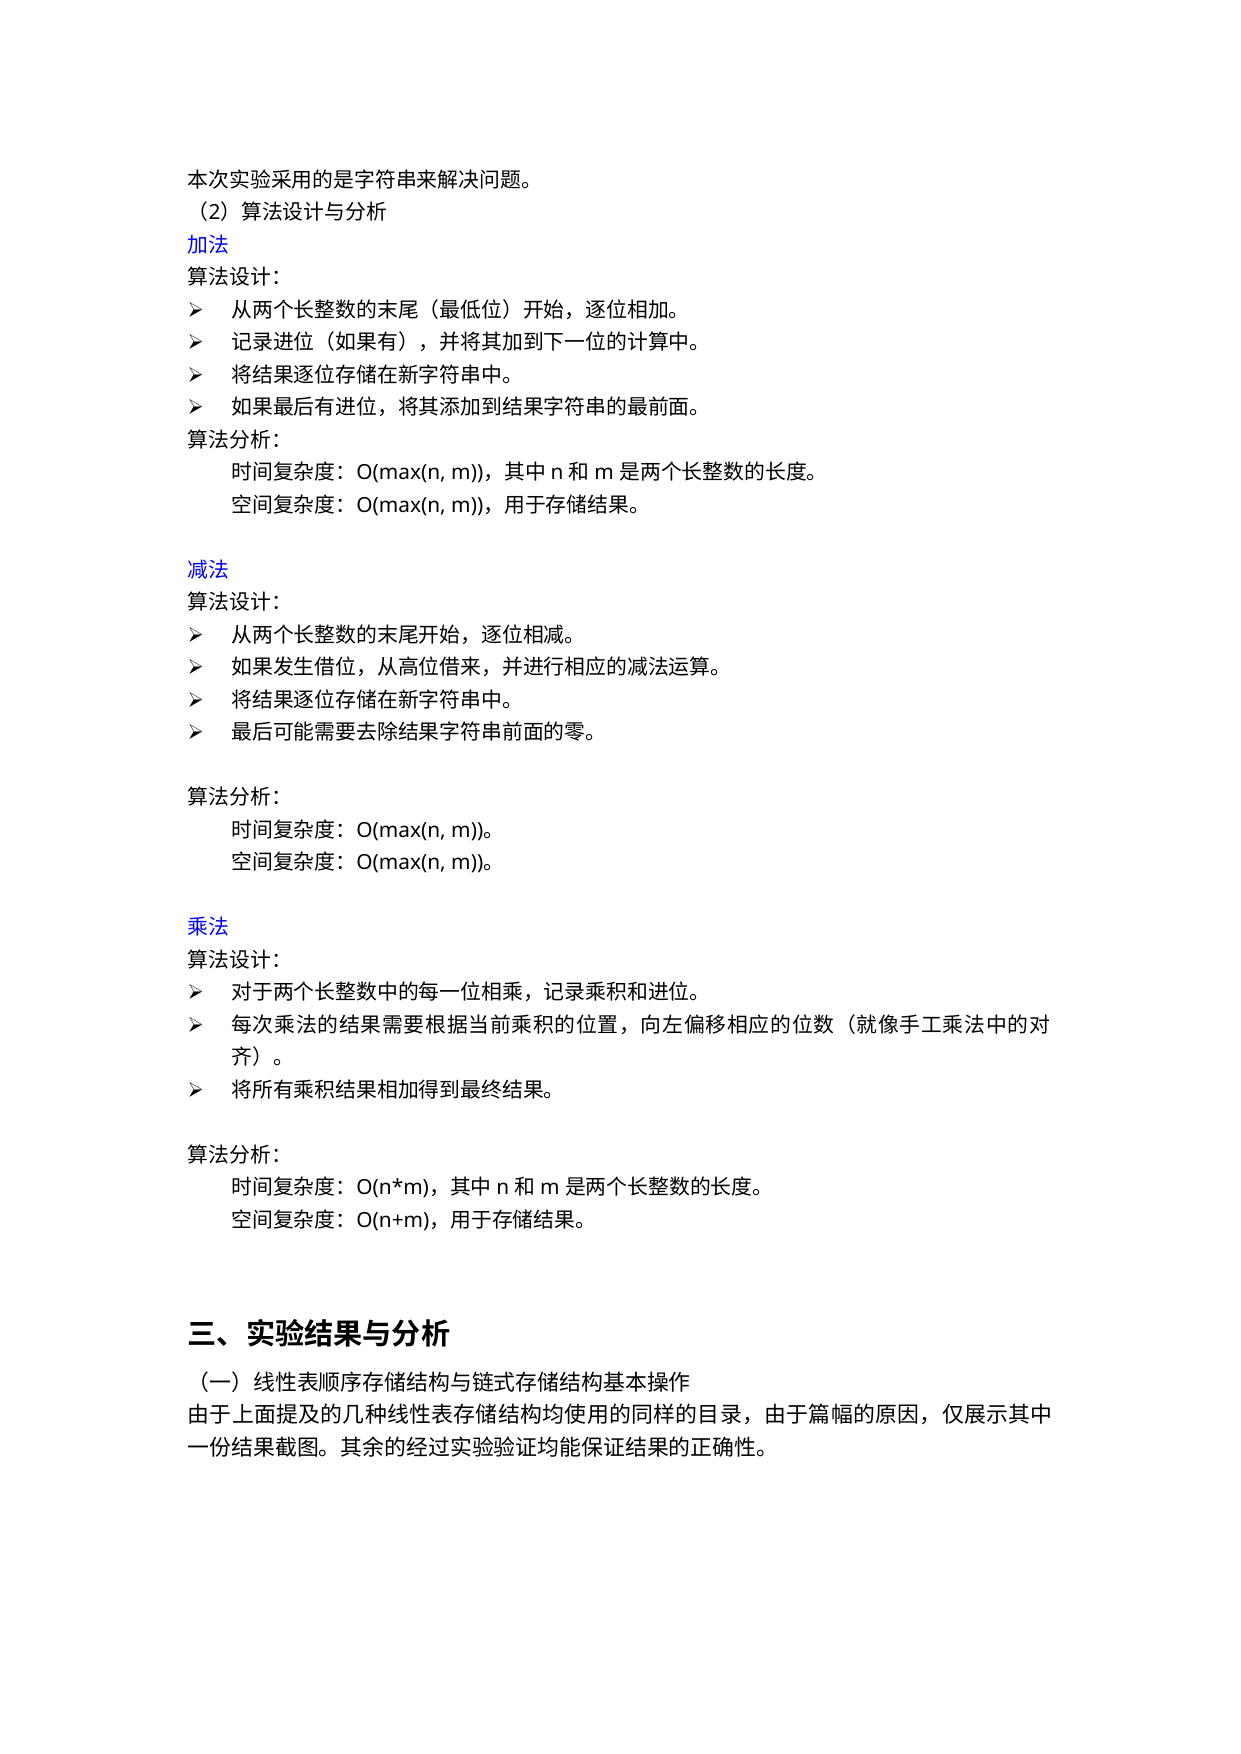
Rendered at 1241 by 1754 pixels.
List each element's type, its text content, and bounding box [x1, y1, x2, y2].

list 时间复杂度：O(max(n, m))，其中 n 和 m 是两个长整数的长度。 [187, 454, 1053, 487]
list 对于两个长整数中的每一位相乘，记录乘积和进位。 [187, 974, 1053, 1007]
list 由于上面提及的几种线性表存储结构均使用的同样的目录，由于篇幅的原因，仅展示其中一份结果截图。其余的经过实验验证均能保证结果的正确性。 [187, 1397, 1053, 1462]
list 空间复杂度：O(n+m)，用于存储结果。 [187, 1202, 1053, 1234]
list 算法分析： [187, 422, 1053, 454]
list 记录进位（如果有），并将其加到下一位的计算中。 [187, 324, 1053, 357]
list 算法设计： [187, 942, 1053, 974]
list 加法 [187, 227, 1053, 259]
list 如果发生借位，从高位借来，并进行相应的减法运算。 [187, 649, 1053, 682]
list 空间复杂度：O(max(n, m))，用于存储结果。 [187, 487, 1053, 519]
list 线性表顺序存储结构与链式存储结构基本操作 [187, 1364, 1053, 1397]
list 每次乘法的结果需要根据当前乘积的位置，向左偏移相应的位数（就像手工乘法中的对齐）。 [187, 1007, 1053, 1072]
list 如果最后有进位，将其添加到结果字符串的最前面。 [187, 389, 1053, 422]
list 将结果逐位存储在新字符串中。 [187, 682, 1053, 714]
list 乘法 [187, 909, 1053, 942]
list 最后可能需要去除结果字符串前面的零。 [187, 714, 1053, 747]
list 本次实验采用的是字符串来解决问题。 [187, 162, 1053, 194]
list 算法设计： [187, 259, 1053, 292]
list 从两个长整数的末尾开始，逐位相减。 [187, 617, 1053, 649]
list 算法分析： [187, 1137, 1053, 1169]
list 算法分析： [187, 779, 1053, 812]
list 时间复杂度：O(n*m)，其中 n 和 m 是两个长整数的长度。 [187, 1169, 1053, 1202]
list 时间复杂度：O(max(n, m))。 [187, 812, 1053, 844]
list 算法设计： [187, 584, 1053, 617]
list 将结果逐位存储在新字符串中。 [187, 357, 1053, 389]
list 实验结果与分析 [187, 1299, 1053, 1364]
list 减法 [187, 552, 1053, 584]
list 将所有乘积结果相加得到最终结果。 [187, 1072, 1053, 1104]
list （2）算法设计与分析 [187, 194, 1053, 227]
list 空间复杂度：O(max(n, m))。 [187, 844, 1053, 877]
list 从两个长整数的末尾（最低位）开始，逐位相加。 [187, 292, 1053, 324]
